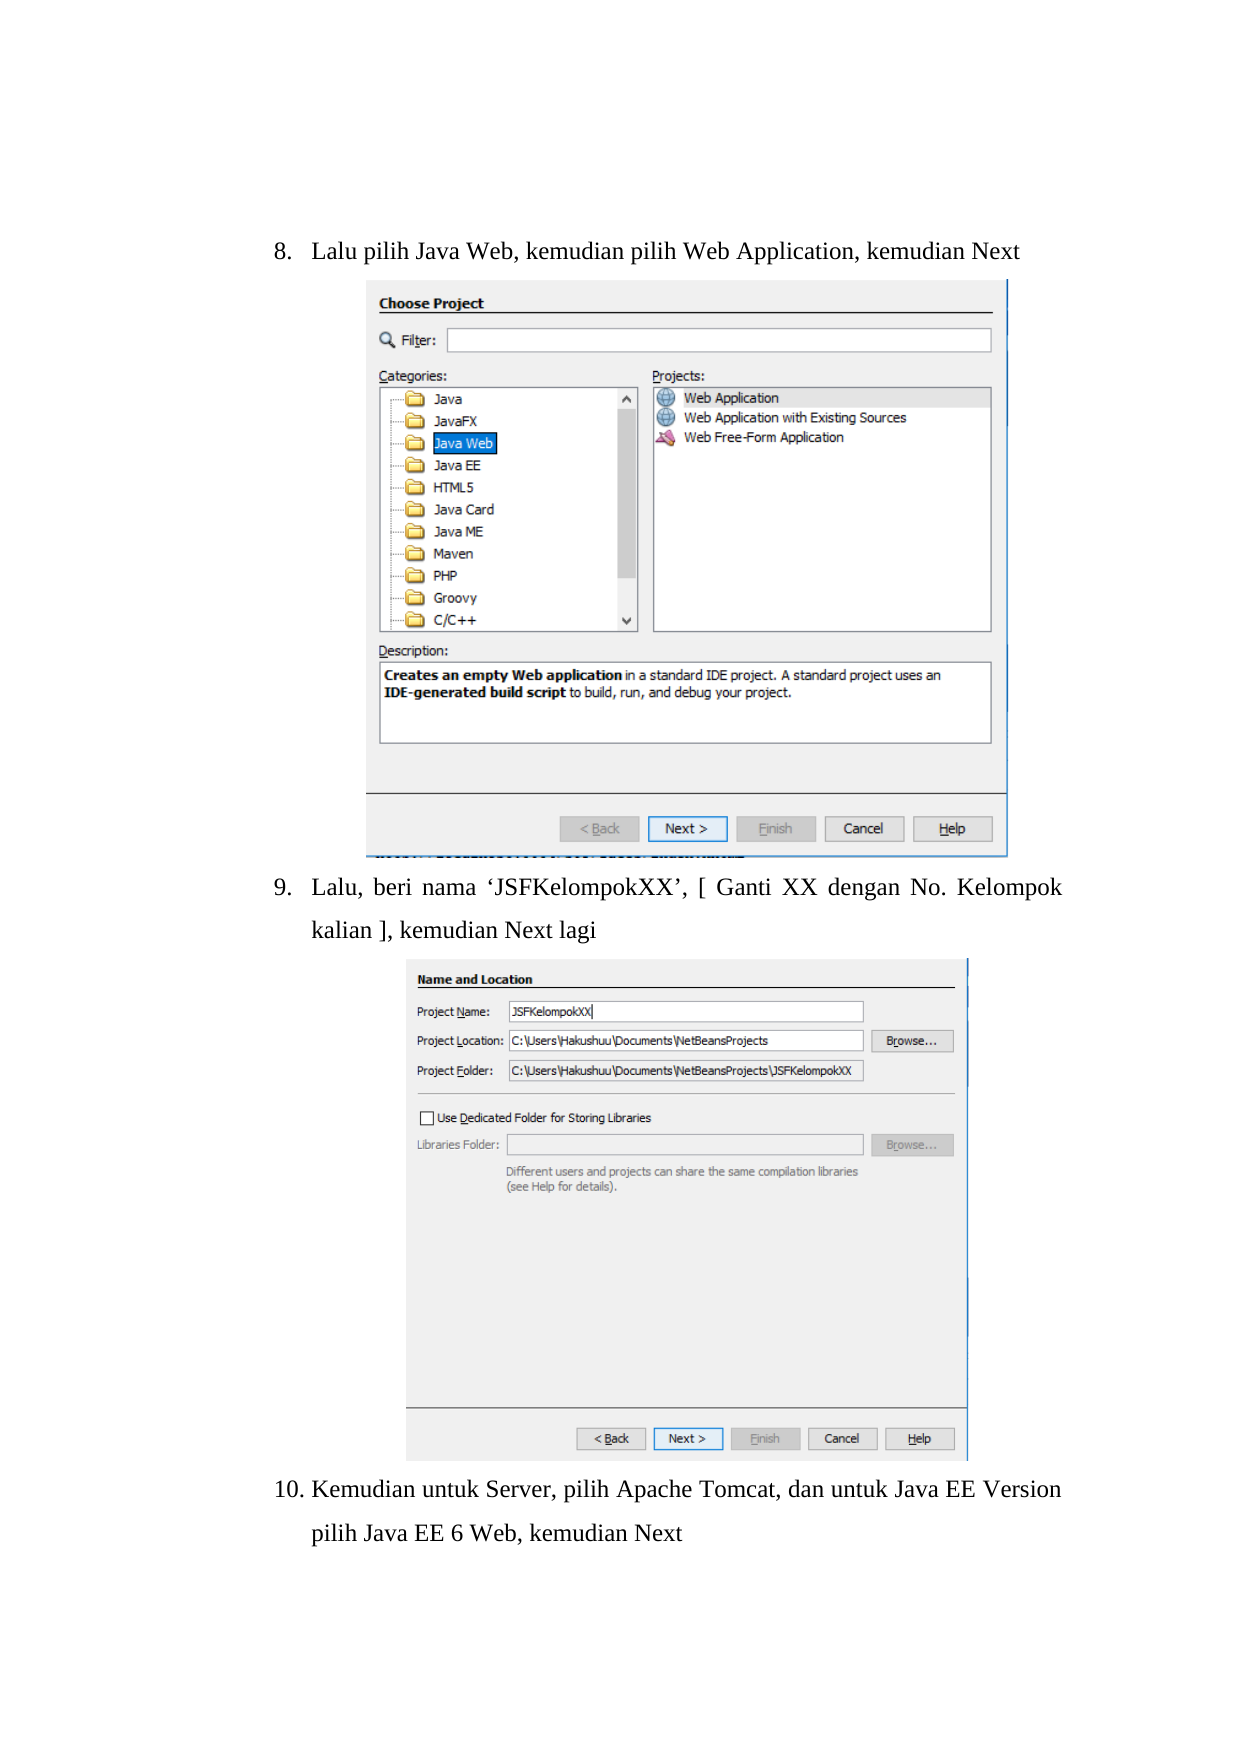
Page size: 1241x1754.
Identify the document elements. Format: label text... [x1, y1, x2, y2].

list Kemudian untuk Server, pilih Apache Tomcat, dan untuk Java EE Version pilih Java EE 6 Web, kemudian Next [274, 1474, 1063, 1546]
list Lalu, beri nama ‘JSFKelompokXX’, [ Ganti XX dengan No. Kelompok kalian ], kemudian Next lagi [274, 872, 1063, 944]
picture [406, 958, 969, 1461]
list Lalu pilih Java Web, kemudian pilih Web Application, kemudian Next [274, 236, 1063, 265]
picture [366, 279, 1009, 858]
